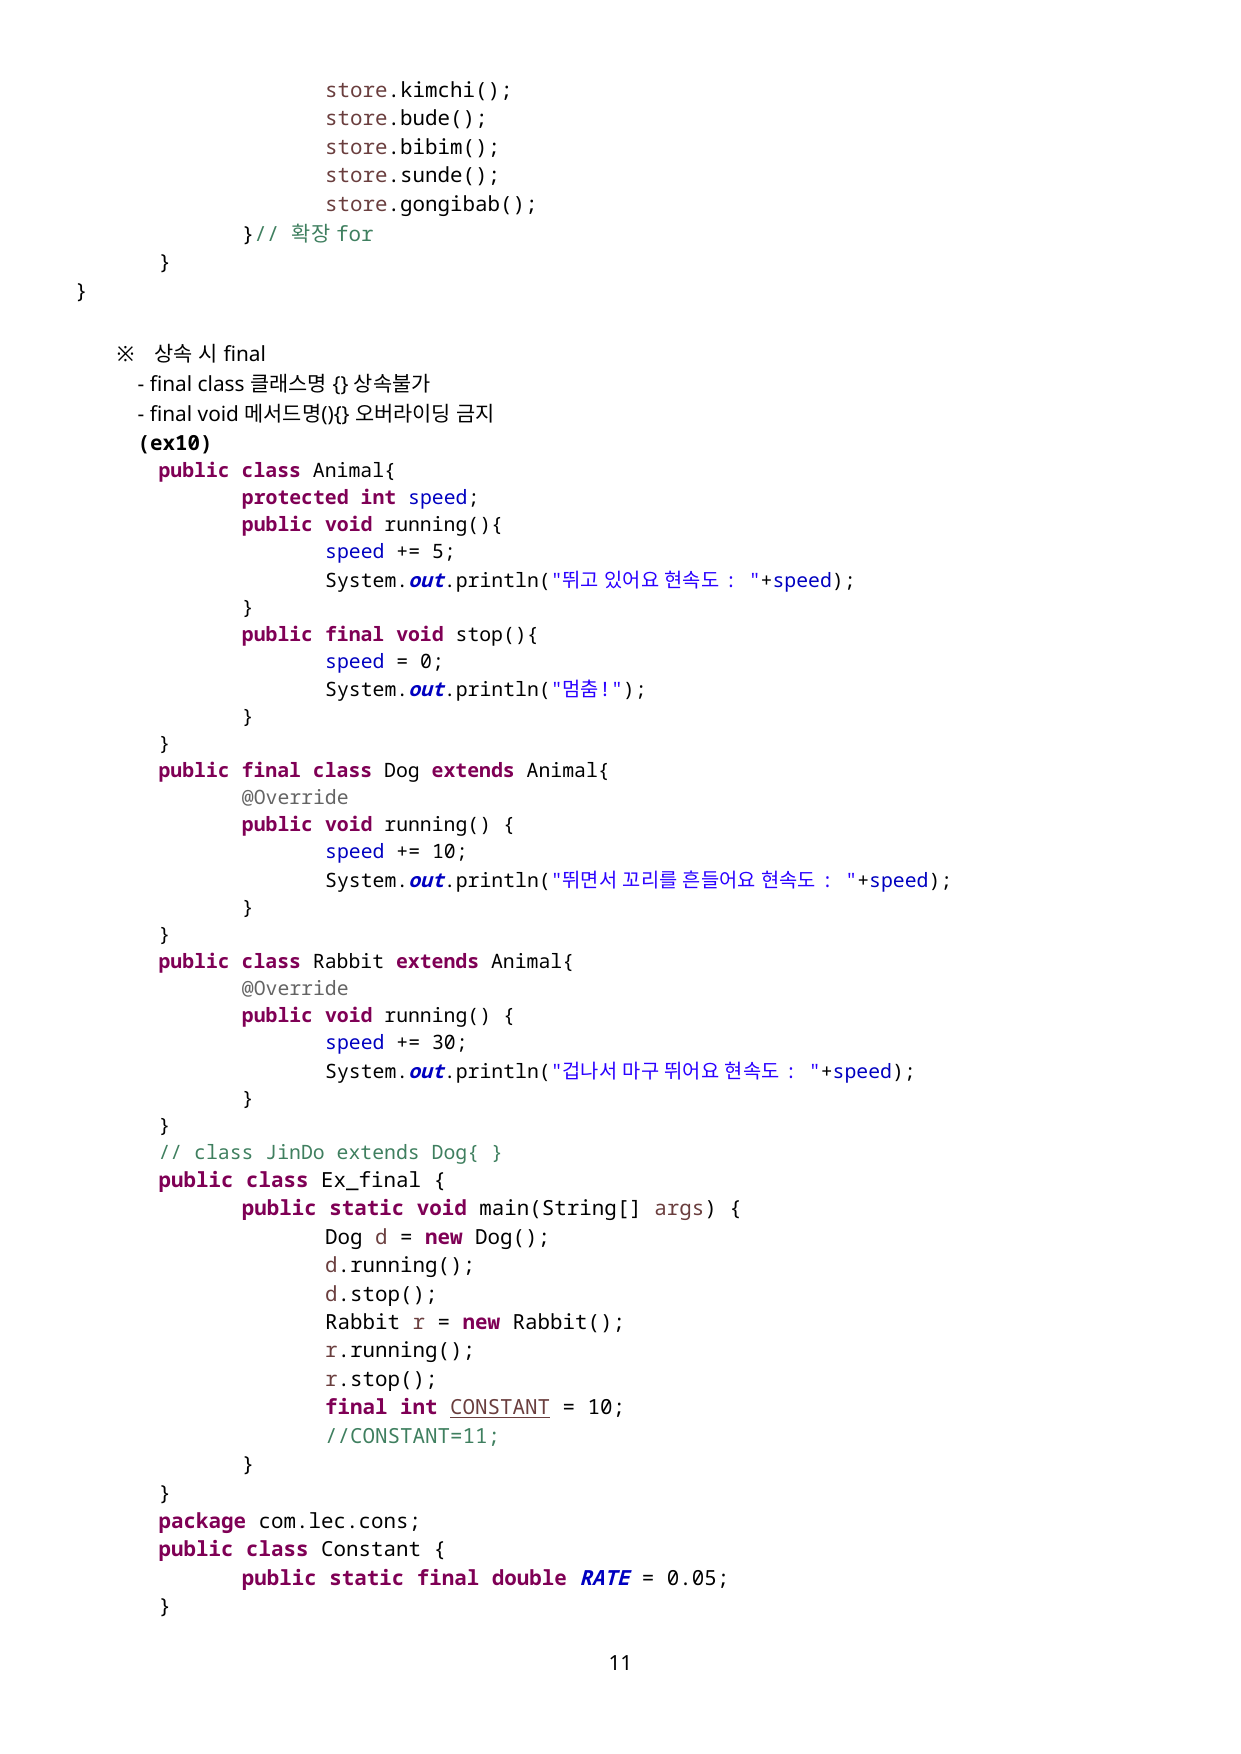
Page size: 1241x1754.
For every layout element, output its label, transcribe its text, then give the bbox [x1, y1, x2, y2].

text store.bibim(); [75, 132, 1165, 160]
text public final class Dog extends Animal{ [158, 757, 1165, 784]
text } [158, 703, 1165, 730]
text // class JinDo extends Dog{ } [158, 1138, 1165, 1165]
text d.running(); [158, 1250, 1165, 1279]
text store.bude(); [75, 103, 1165, 132]
text public class Rabbit extends Animal{ [158, 947, 1165, 974]
text public class Constant { [158, 1534, 1165, 1563]
text r.stop(); [158, 1364, 1165, 1392]
text } [158, 1478, 1165, 1506]
text public void running() { [158, 1001, 1165, 1028]
text System.out.println("겁나서 마구 뛰어요 현속도 : "+speed); [158, 1055, 1165, 1084]
text speed += 5; [158, 537, 1165, 564]
text System.out.println("멈춤!"); [158, 674, 1165, 703]
text public class Animal{ [158, 456, 1165, 483]
text }// 확장 for [75, 217, 1165, 247]
text public static final double RATE = 0.05; [158, 1563, 1165, 1591]
text } [158, 593, 1165, 620]
text } [158, 1449, 1165, 1478]
text public void running(){ [158, 510, 1165, 537]
text d.stop(); [158, 1279, 1165, 1307]
text } [158, 1084, 1165, 1111]
text } [158, 1591, 1165, 1620]
text final int CONSTANT = 10; [158, 1392, 1165, 1421]
text speed += 10; [158, 838, 1165, 864]
text - final class 클래스명 {} 상속불가 [137, 367, 1165, 398]
text - final void 메서드명(){} 오버라이딩 금지 [137, 398, 1165, 428]
text } [75, 276, 1165, 304]
list 상속 시 final [117, 337, 1165, 367]
text store.gongibab(); [75, 189, 1165, 217]
text store.kimchi(); [75, 75, 1165, 103]
text (ex10) [137, 428, 1165, 456]
text public void running() { [158, 811, 1165, 838]
text Dog d = new Dog(); [158, 1222, 1165, 1250]
text } [158, 1111, 1165, 1138]
text System.out.println("뛰면서 꼬리를 흔들어요 현속도 : "+speed); [158, 864, 1165, 893]
text public class Ex_final { [158, 1165, 1165, 1193]
text speed = 0; [158, 647, 1165, 674]
text } [75, 247, 1165, 276]
text public static void main(String[] args) { [158, 1193, 1165, 1222]
text } [158, 920, 1165, 947]
text System.out.println("뛰고 있어요 현속도 : "+speed); [158, 564, 1165, 593]
text @Override [158, 974, 1165, 1001]
text speed += 30; [158, 1028, 1165, 1055]
text Rabbit r = new Rabbit(); [158, 1307, 1165, 1336]
text protected int speed; [158, 483, 1165, 510]
text } [158, 730, 1165, 757]
text //CONSTANT=11; [158, 1421, 1165, 1449]
text r.running(); [158, 1336, 1165, 1364]
text } [158, 893, 1165, 920]
text package com.lec.cons; [158, 1506, 1165, 1534]
text @Override [158, 784, 1165, 811]
text public final void stop(){ [158, 620, 1165, 647]
text store.sunde(); [75, 160, 1165, 189]
